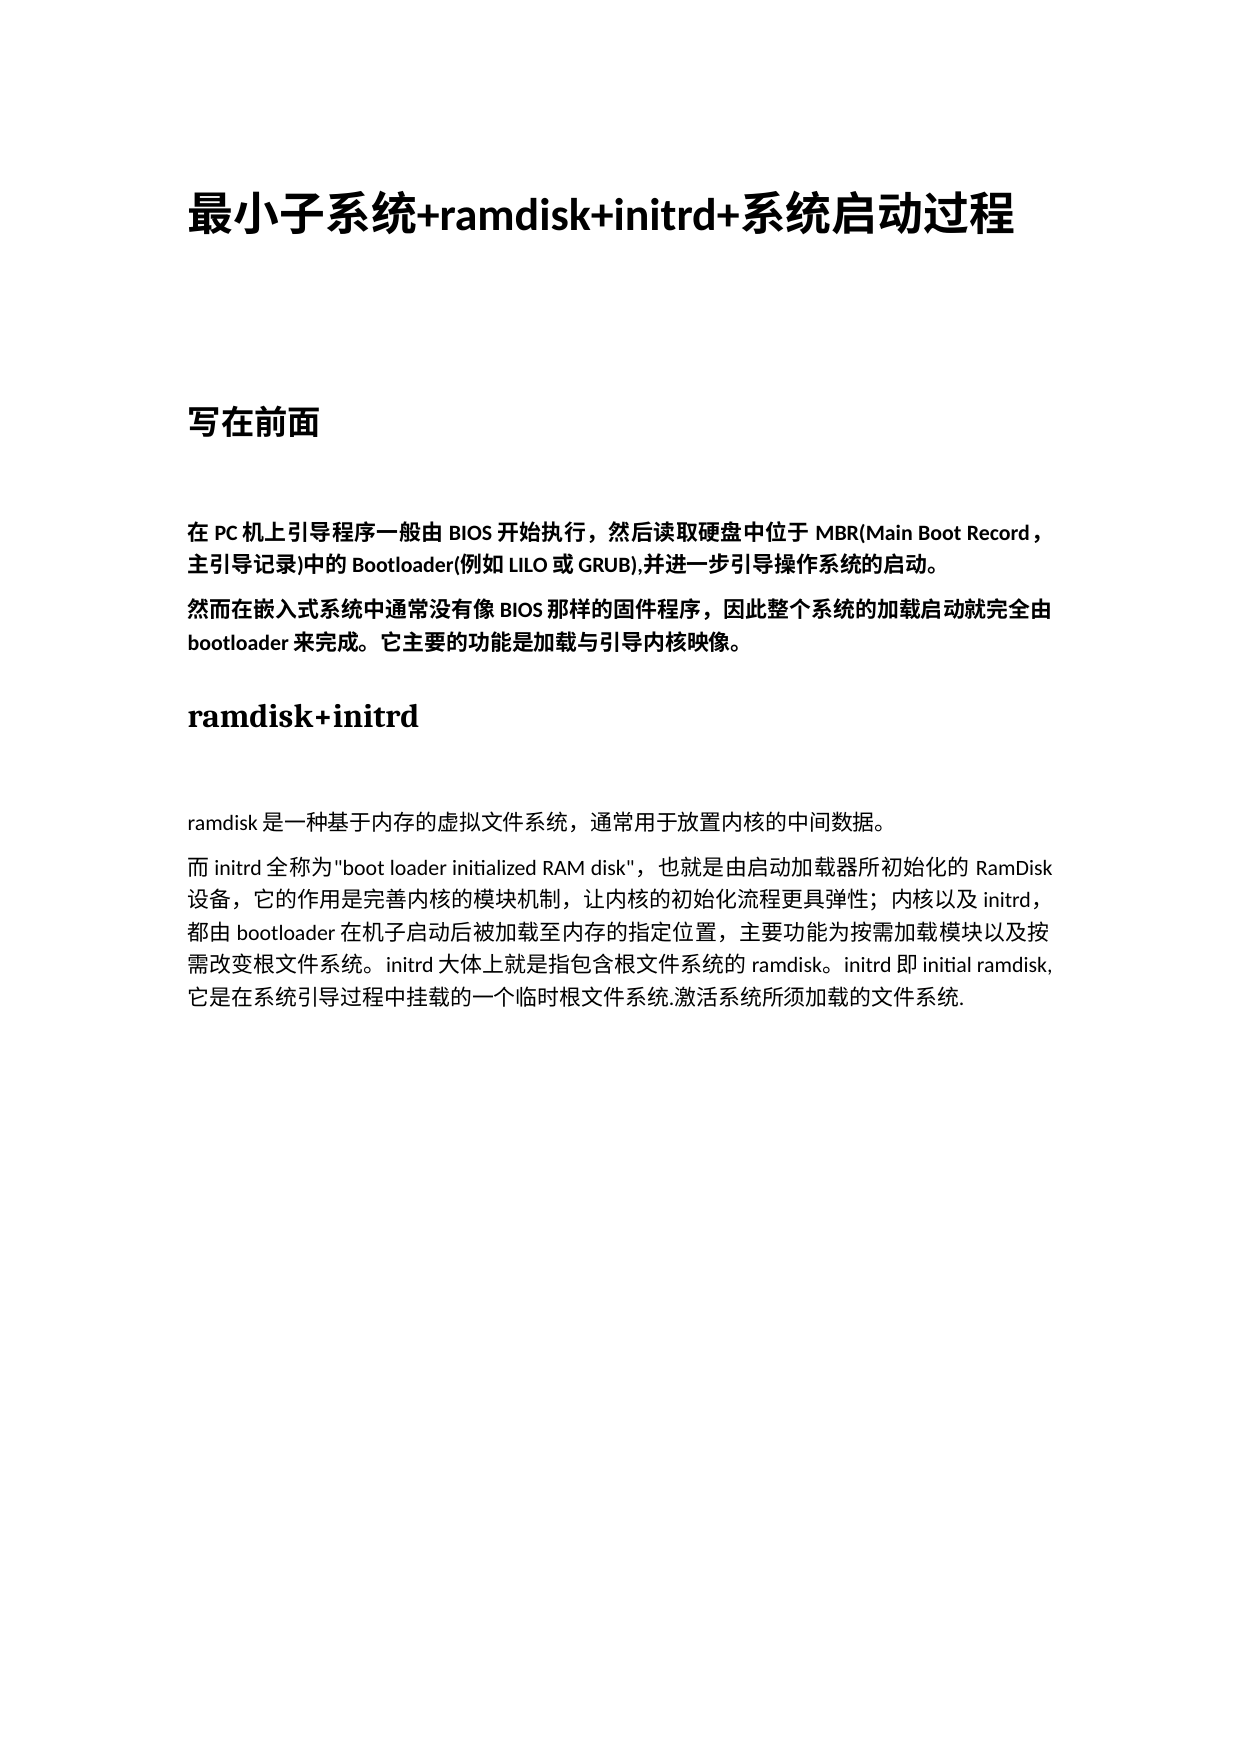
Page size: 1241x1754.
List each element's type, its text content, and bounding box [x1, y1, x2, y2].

subtitle 写在前面 [187, 387, 1053, 452]
text 而initrd全称为"boot loader initialized RAM disk"，也就是由启动加载器所初始化的RamDisk设备，它的作用是完善内核的模块机制，让内核的初始化流程更具弹性；内核以及initrd，都由bootloader在机子启动后被加载至内存的指定位置，主要功能为按需加载模块以及按需改变根文件系统。initrd 大体上就是指包含根文件系统的ramdisk。initrd即initial ramdisk,它是在系统引导过程中挂载的一个临时根文件系统.激活系统所须加载的文件系统. [187, 849, 1053, 1012]
subtitle ramdisk+initrd [187, 684, 1053, 749]
text ramdisk是一种基于内存的虚拟文件系统，通常用于放置内核的中间数据。 [187, 804, 1053, 837]
text 然而在嵌入式系统中通常没有像BIOS那样的固件程序，因此整个系统的加载启动就完全由bootloader来完成。它主要的功能是加载与引导内核映像。 [187, 592, 1053, 657]
text 在PC机上引导程序一般由BIOS开始执行，然后读取硬盘中位于MBR(Main Boot Record，主引导记录)中的Bootloader(例如LILO或GRUB),并进一步引导操作系统的启动。 [187, 514, 1053, 579]
subtitle 最小子系统+ramdisk+initrd+系统启动过程 [187, 162, 1053, 259]
